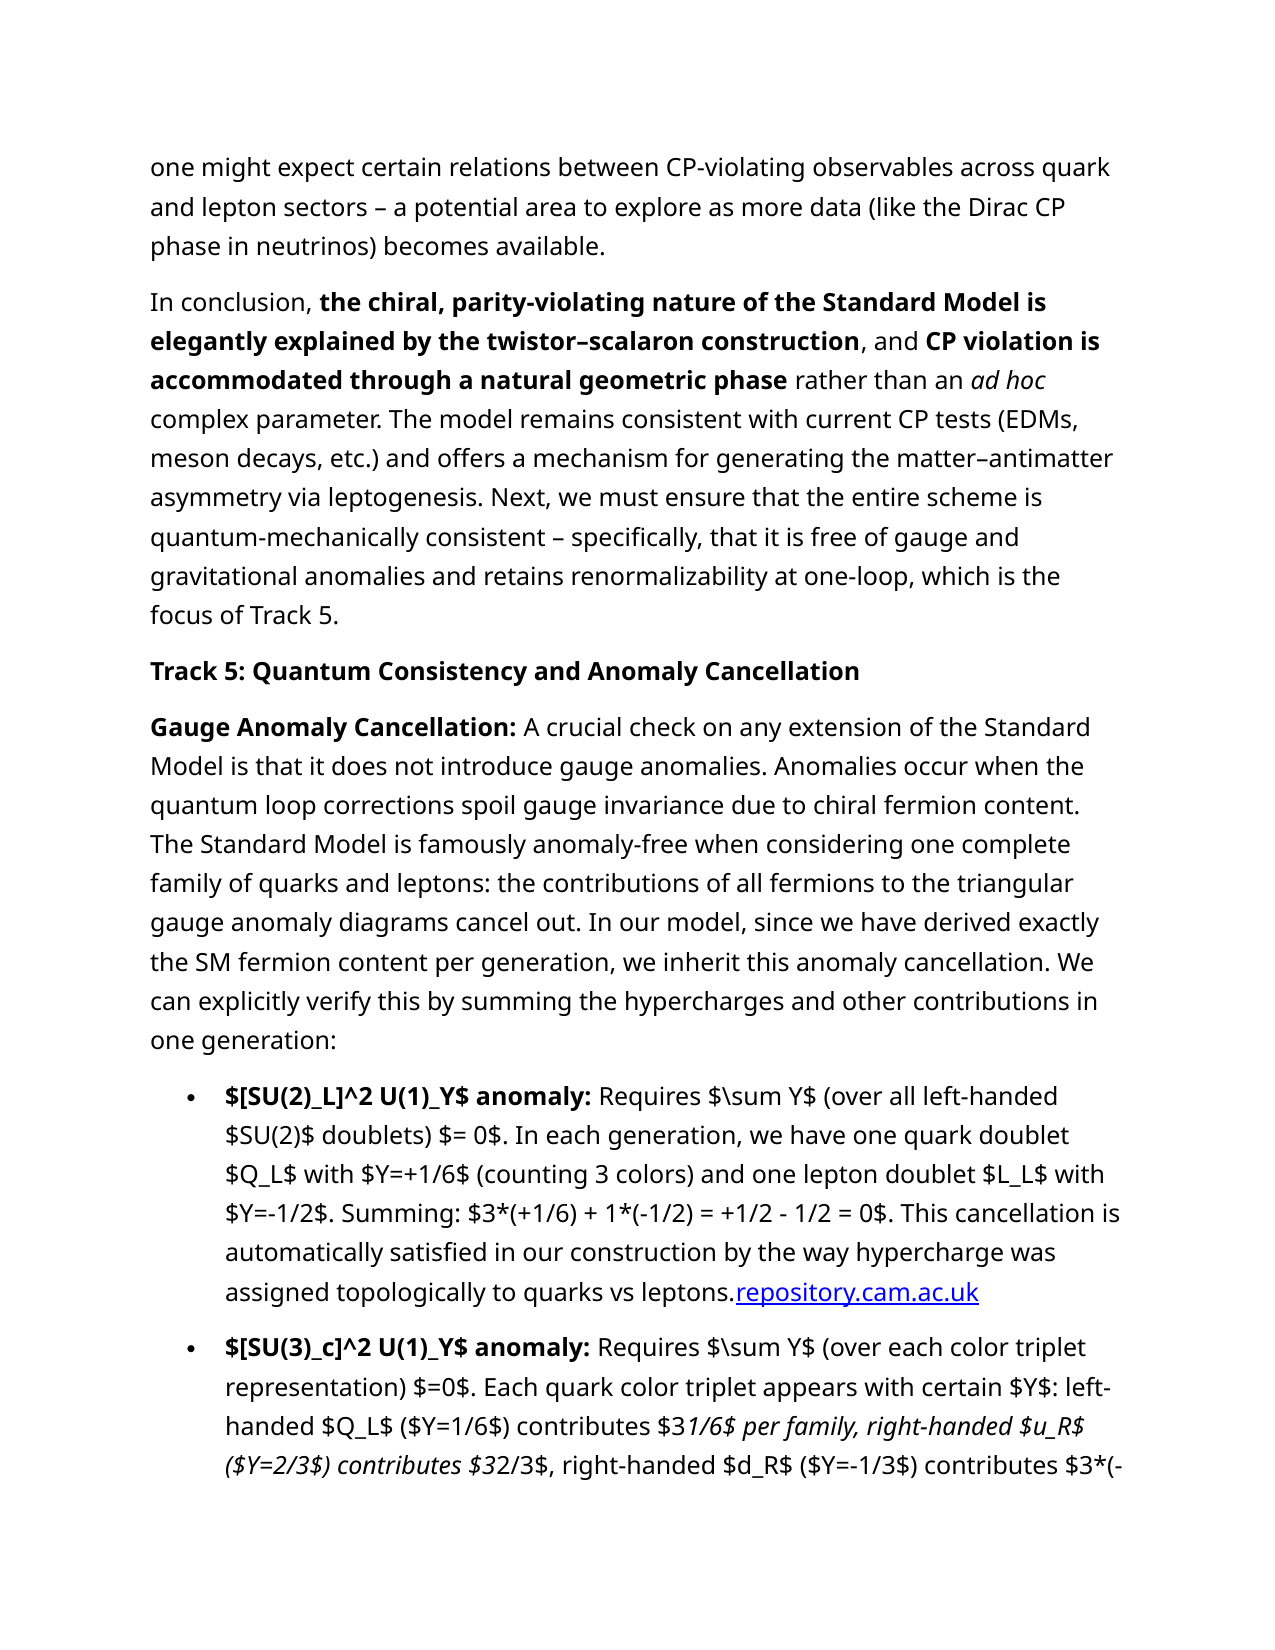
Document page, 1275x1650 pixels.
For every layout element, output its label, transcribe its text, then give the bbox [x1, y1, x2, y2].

text Track 5: Quantum Consistency and Anomaly Cancellation [150, 653, 1125, 687]
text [150, 150, 1125, 262]
list $[SU(2)_L]^2 U(1)_Y$ anomaly: Requires $\sum Y$ (over all left-handed $SU(2)$ doublets) $= 0$. In each generation, we have one quark doublet $Q_L$ with $Y=+1/6$ (counting 3 colors) and one lepton doublet $L_L$ with $Y=-1/2$. Summing: $3*(+1/6) + 1*(-1/2) = +1/2 - 1/2 = 0$. This cancellation is automatically satisfied in our construction by the way hypercharge was assigned topologically to quarks vs leptons.​repository.cam.ac.uk [187, 1078, 1125, 1308]
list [187, 1330, 1125, 1482]
text In conclusion, the chiral, parity-violating nature of the Standard Model is elegantly explained by the twistor–scalaron construction, and CP violation is accommodated through a natural geometric phase rather than an ad hoc complex parameter. The model remains consistent with current CP tests (EDMs, meson decays, etc.) and offers a mechanism for generating the matter–antimatter asymmetry via leptogenesis. Next, we must ensure that the entire scheme is quantum-mechanically consistent – specifically, that it is free of gauge and gravitational anomalies and retains renormalizability at one-loop, which is the focus of Track 5. [150, 284, 1125, 632]
text Gauge Anomaly Cancellation: A crucial check on any extension of the Standard Model is that it does not introduce gauge anomalies. Anomalies occur when the quantum loop corrections spoil gauge invariance due to chiral fermion content. The Standard Model is famously anomaly-free when considering one complete family of quarks and leptons: the contributions of all fermions to the triangular gauge anomaly diagrams cancel out. In our model, since we have derived exactly the SM fermion content per generation, we inherit this anomaly cancellation. We can explicitly verify this by summing the hypercharges and other contributions in one generation: [150, 709, 1125, 1057]
